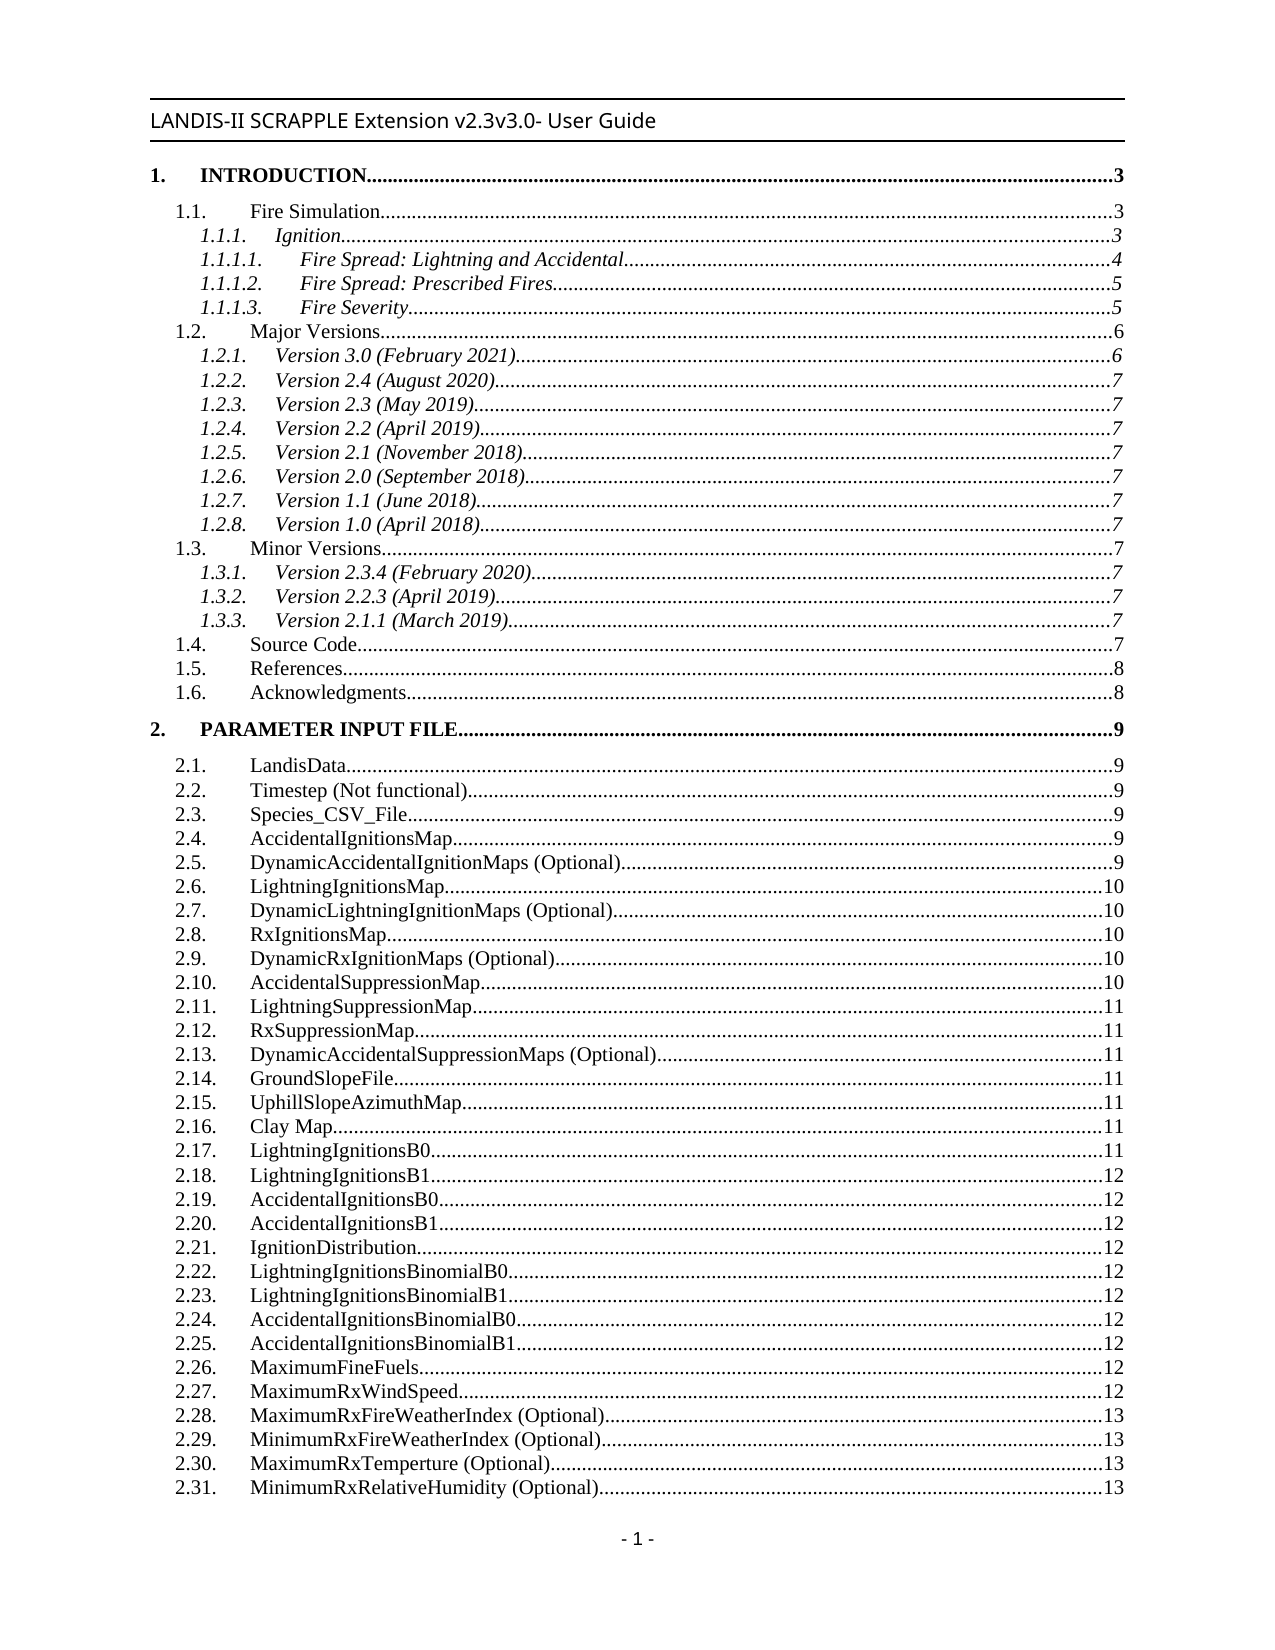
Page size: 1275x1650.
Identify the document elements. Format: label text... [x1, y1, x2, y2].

text 2.22. LightningIgnitionsBinomialB0 12 [175, 1259, 1125, 1283]
text 2.2. Timestep (Not functional) 9 [175, 777, 1125, 802]
text 1.2. Major Versions 6 [175, 319, 1125, 343]
text 2.18. LightningIgnitionsB1 12 [175, 1162, 1125, 1187]
text 1.1.1.3. Fire Severity 5 [200, 295, 1125, 319]
text 2.13. DynamicAccidentalSuppressionMaps (Optional) 11 [175, 1042, 1125, 1066]
text 2.8. RxIgnitionsMap 10 [175, 922, 1125, 946]
text 2.4. AccidentalIgnitionsMap 9 [175, 826, 1125, 850]
text 1.3.2. Version 2.2.3 (April 2019) 7 [200, 584, 1125, 608]
text 1.1.1.2. Fire Spread: Prescribed Fires 5 [200, 271, 1125, 295]
text 1. Introduction 3 [150, 162, 1125, 187]
text 1.2.5. Version 2.1 (November 2018) 7 [200, 440, 1125, 464]
text 2.3. Species_CSV_File 9 [175, 802, 1125, 826]
text 2.21. IgnitionDistribution 12 [175, 1235, 1125, 1259]
text 2.17. LightningIgnitionsB0 11 [175, 1138, 1125, 1162]
text 2.6. LightningIgnitionsMap 10 [175, 874, 1125, 898]
text 1.2.3. Version 2.3 (May 2019) 7 [200, 392, 1125, 416]
text 2.16. Clay Map 11 [175, 1114, 1125, 1138]
text 2.7. DynamicLightningIgnitionMaps (Optional) 10 [175, 898, 1125, 922]
text 1.3.3. Version 2.1.1 (March 2019) 7 [200, 608, 1125, 632]
text 2.1. LandisData 9 [175, 753, 1125, 777]
text 1.6. Acknowledgments 8 [175, 680, 1125, 704]
text 2.14. GroundSlopeFile 11 [175, 1066, 1125, 1090]
text 2.19. AccidentalIgnitionsB0 12 [175, 1187, 1125, 1211]
text 1.5. References 8 [175, 656, 1125, 680]
text 1.2.6. Version 2.0 (September 2018) 7 [200, 464, 1125, 488]
text 1.3.1. Version 2.3.4 (February 2020) 7 [200, 560, 1125, 584]
text 1.4. Source Code 7 [175, 632, 1125, 656]
text 2.28. MaximumRxFireWeatherIndex (Optional) 13 [175, 1403, 1125, 1427]
text 2.12. RxSuppressionMap 11 [175, 1018, 1125, 1042]
text 2.5. DynamicAccidentalIgnitionMaps (Optional) 9 [175, 850, 1125, 874]
text 2.11. LightningSuppressionMap 11 [175, 994, 1125, 1018]
text 1.1.1. Ignition 3 [200, 223, 1125, 247]
text 2.23. LightningIgnitionsBinomialB1 12 [175, 1283, 1125, 1307]
text 1.2.8. Version 1.0 (April 2018) 7 [200, 512, 1125, 536]
text 2.20. AccidentalIgnitionsB1 12 [175, 1211, 1125, 1235]
text 1.3. Minor Versions 7 [175, 536, 1125, 560]
text 2. Parameter Input File 9 [150, 717, 1125, 741]
text 2.24. AccidentalIgnitionsBinomialB0 12 [175, 1307, 1125, 1331]
text 2.10. AccidentalSuppressionMap 10 [175, 970, 1125, 994]
text 2.25. AccidentalIgnitionsBinomialB1 12 [175, 1331, 1125, 1355]
text 1.2.4. Version 2.2 (April 2019) 7 [200, 416, 1125, 440]
text 2.27. MaximumRxWindSpeed 12 [175, 1379, 1125, 1403]
text 2.15. UphillSlopeAzimuthMap 11 [175, 1090, 1125, 1114]
text 2.29. MinimumRxFireWeatherIndex (Optional) 13 [175, 1427, 1125, 1451]
text 2.9. DynamicRxIgnitionMaps (Optional) 10 [175, 946, 1125, 970]
text 2.31. MinimumRxRelativeHumidity (Optional) 13 [175, 1475, 1125, 1499]
text 1.1.1.1. Fire Spread: Lightning and Accidental 4 [200, 247, 1125, 271]
text 1.2.2. Version 2.4 (August 2020) 7 [200, 367, 1125, 392]
text 1.1. Fire Simulation 3 [175, 199, 1125, 223]
text 2.30. MaximumRxTemperture (Optional) 13 [175, 1451, 1125, 1475]
text 2.26. MaximumFineFuels 12 [175, 1355, 1125, 1379]
text 1.2.7. Version 1.1 (June 2018) 7 [200, 488, 1125, 512]
text 1.2.1. Version 3.0 (February 2021) 6 [200, 343, 1125, 367]
